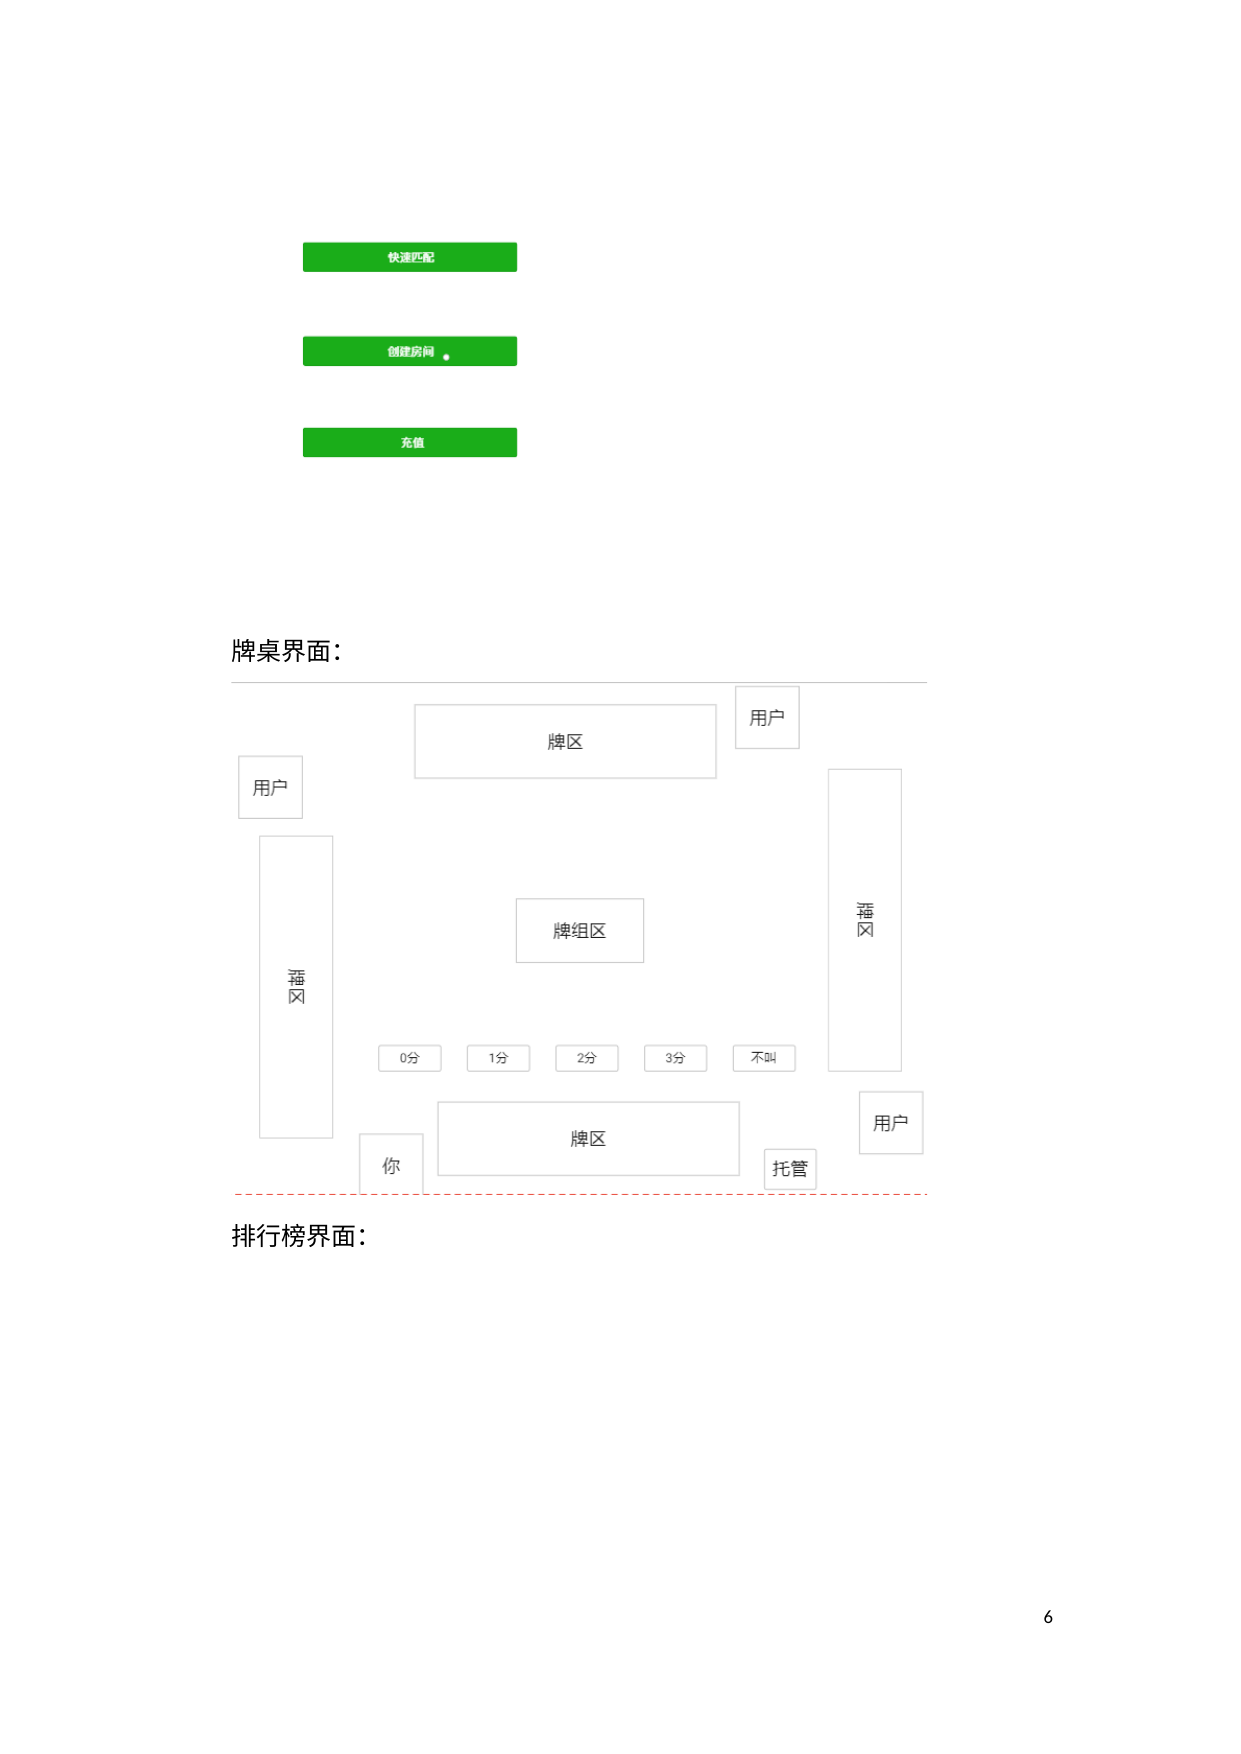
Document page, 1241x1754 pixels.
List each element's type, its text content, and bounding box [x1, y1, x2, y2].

text 排行榜界面： [187, 1202, 1053, 1267]
picture [231, 162, 590, 567]
text 牌桌界面： [187, 617, 1053, 682]
picture [231, 682, 928, 1195]
